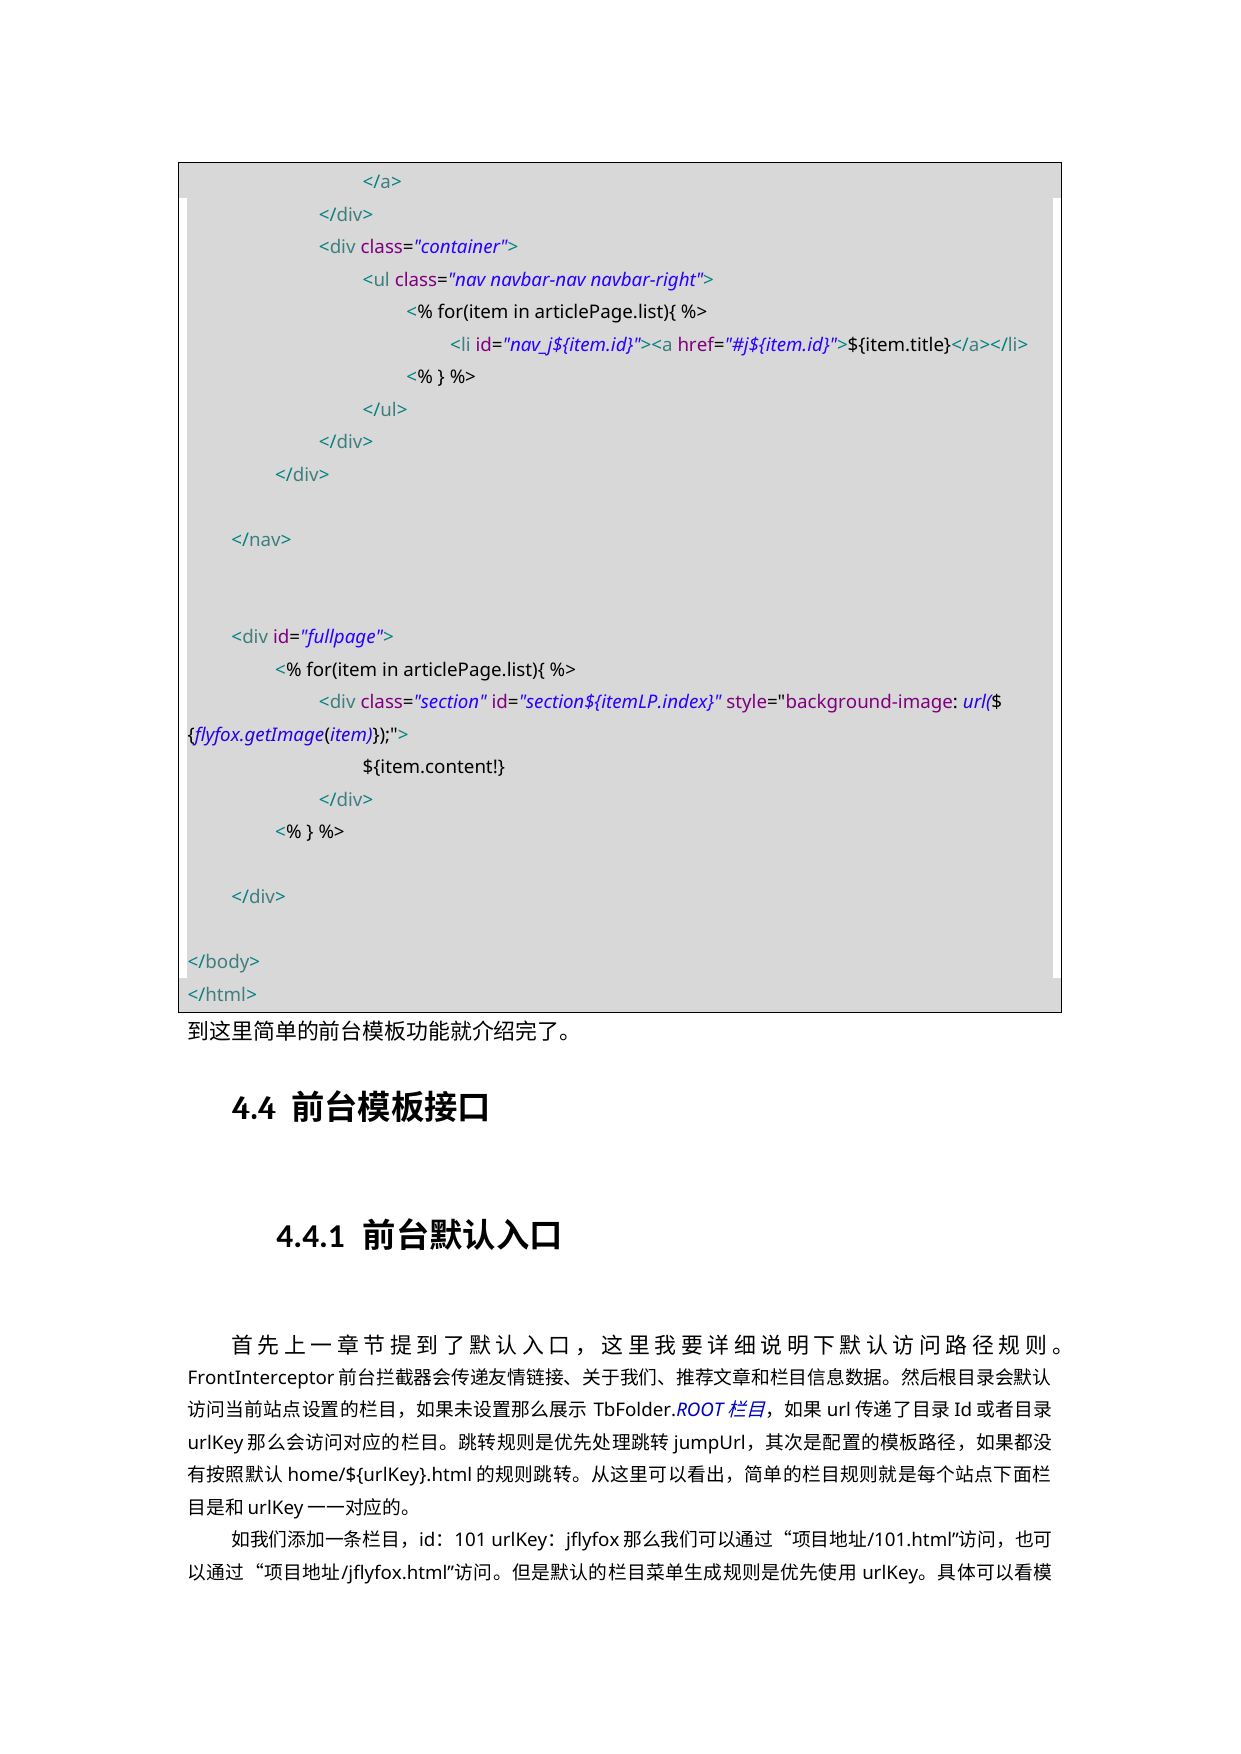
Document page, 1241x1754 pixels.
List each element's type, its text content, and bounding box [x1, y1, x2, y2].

text <li id="nav_j${item.id}"><a href="#j${item.id}">${item.title}</a></li> [187, 328, 1053, 360]
text <% for(item in articlePage.list){ %> [187, 653, 1053, 685]
text <% } %> [187, 360, 1053, 393]
text </ul> [187, 393, 1053, 425]
text </div> [187, 783, 1053, 815]
text </nav> [187, 523, 1053, 555]
text <div class="container"> [187, 230, 1053, 263]
text <ul class="nav navbar-nav navbar-right"> [187, 263, 1053, 295]
text </div> [187, 198, 1053, 230]
text 首先上一章节提到了默认入口，这里我要详细说明下默认访问路径规则。FrontInterceptor前台拦截器会传递友情链接、关于我们、推荐文章和栏目信息数据。然后根目录会默认访问当前站点设置的栏目，如果未设置那么展示TbFolder.ROOT栏目，如果url传递了目录Id或者目录urlKey那么会访问对应的栏目。跳转规则是优先处理跳转jumpUrl，其次是配置的模板路径，如果都没有按照默认home/${urlKey}.html的规则跳转。从这里可以看出，简单的栏目规则就是每个站点下面栏目是和urlKey一一对应的。 [187, 1327, 1053, 1522]
text <div id="fullpage"> [187, 620, 1053, 653]
text </a> [179, 163, 1061, 198]
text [187, 1522, 1053, 1587]
text <% for(item in articlePage.list){ %> [187, 295, 1053, 328]
text </div> [187, 458, 1053, 490]
text <% } %> [187, 815, 1053, 848]
text <div class="section" id="section${itemLP.index}" style="background-image: url(${flyfox.getImage(item)});"> [187, 685, 1053, 750]
text </html> [179, 974, 1061, 1012]
subtitle 前台模板接口 [232, 1073, 1053, 1138]
text </body> [187, 945, 1053, 974]
text 到这里简单的前台模板功能就介绍完了。 [187, 1013, 1053, 1046]
text ${item.content!} [187, 750, 1053, 783]
subtitle 前台默认入口 [276, 1200, 1053, 1265]
text </div> [187, 425, 1053, 458]
text </div> [187, 880, 1053, 913]
